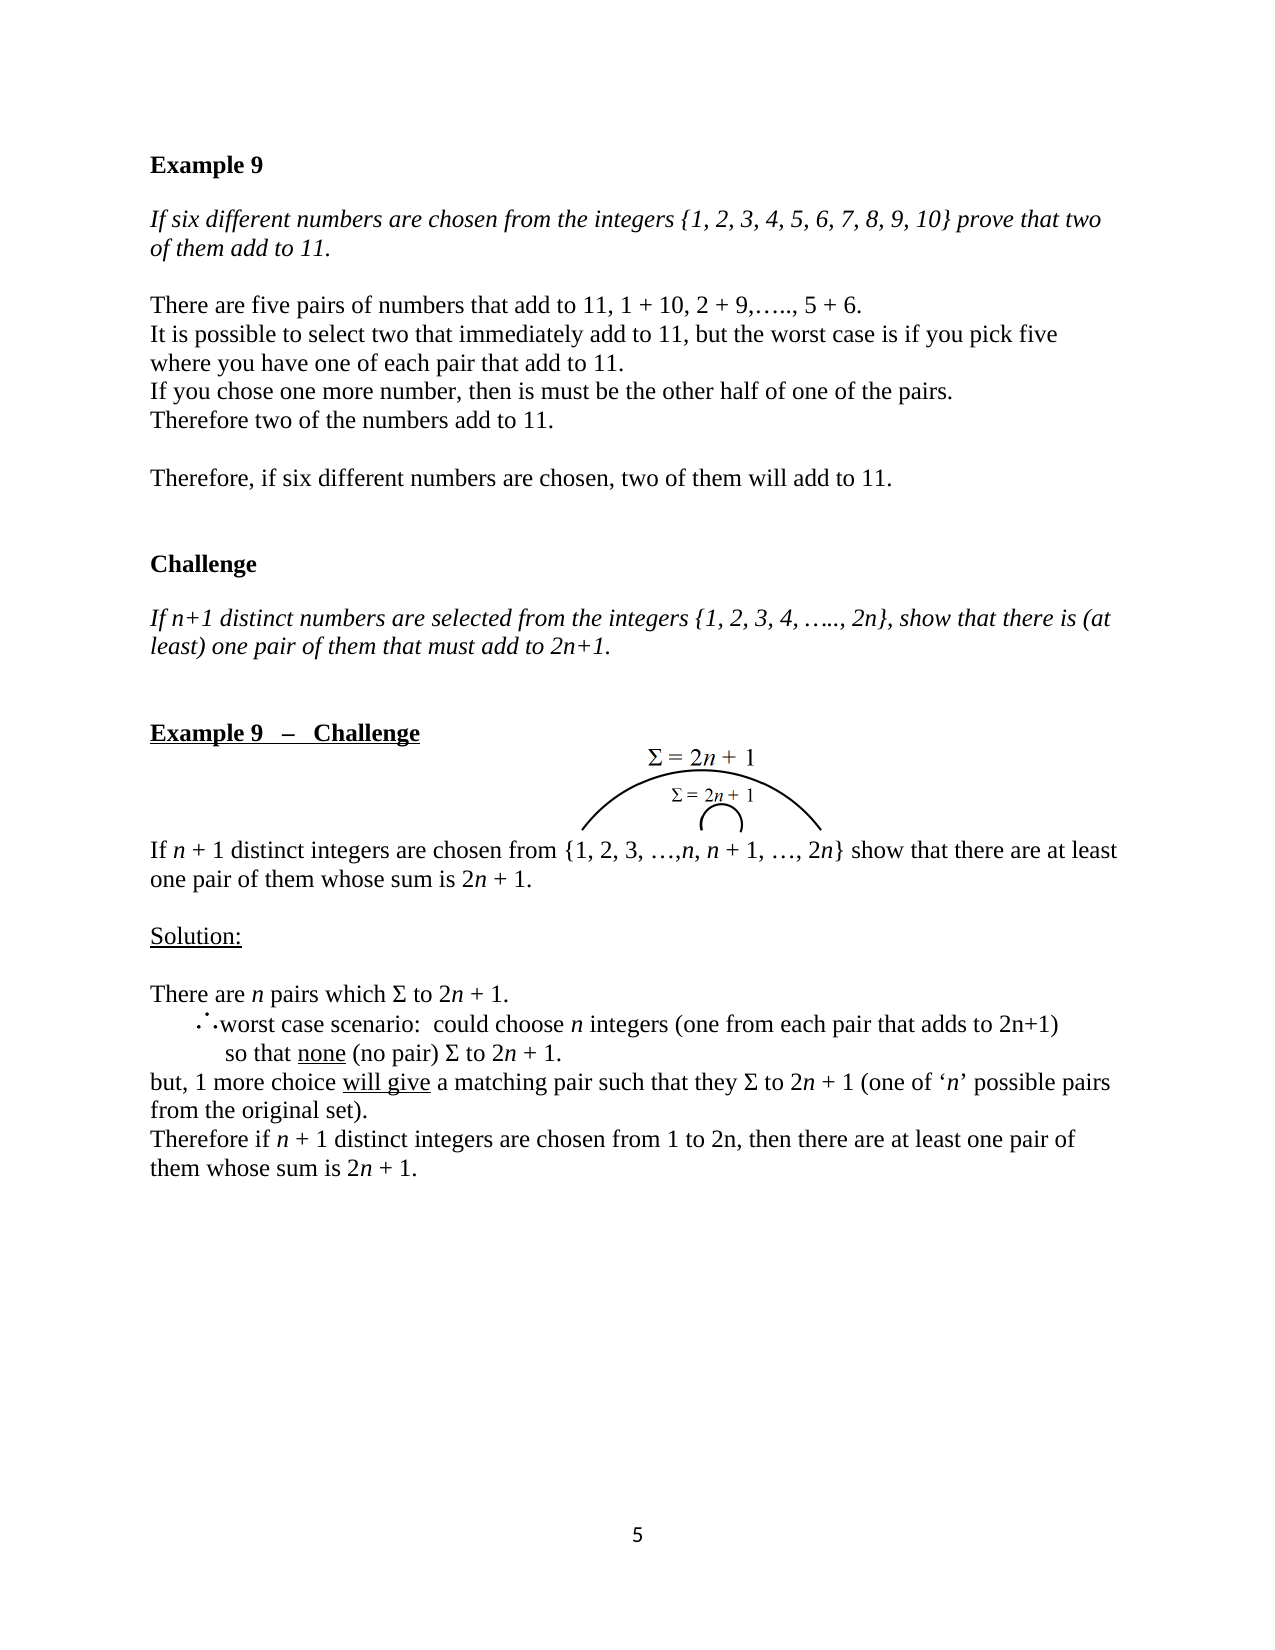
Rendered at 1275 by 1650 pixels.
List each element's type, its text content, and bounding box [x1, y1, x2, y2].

text Solution: [150, 921, 1125, 950]
text worst case scenario: could choose n integers (one from each pair that adds to 2n+1) [150, 1007, 1125, 1038]
text It is possible to select two that immediately add to 11, but the worst case is if you pick five where you have one of each pair that add to 11. [150, 319, 1125, 376]
text Example 9 – Challenge [150, 718, 1125, 746]
text Therefore two of the numbers add to 11. [150, 405, 1125, 434]
text There are five pairs of numbers that add to 11, 1 + 10, 2 + 9,….., 5 + 6. [150, 290, 1125, 319]
text If n + 1 distinct integers are chosen from {1, 2, 3, …,n, n + 1, …, 2n} show that there are at least one pair of them whose sum is 2n + 1. [150, 835, 1125, 892]
text Therefore if n + 1 distinct integers are chosen from 1 to 2n, then there are at least one pair of them whose sum is 2n + 1. [150, 1124, 1125, 1182]
text If six different numbers are chosen from the integers {1, 2, 3, 4, 5, 6, 7, 8, 9, 10} prove that two of them add to 11. [150, 204, 1125, 261]
picture [578, 746, 823, 835]
text Challenge [150, 549, 1125, 578]
text Therefore, if six different numbers are chosen, two of them will add to 11. [150, 463, 1125, 491]
text Example 9 [150, 150, 1125, 179]
text If you chose one more number, then is must be the other half of one of the pairs. [150, 376, 1125, 405]
text so that none (no pair) Σ to 2n + 1. [150, 1038, 1125, 1067]
text If n+1 distinct numbers are selected from the integers {1, 2, 3, 4, ….., 2n}, show that there is (at least) one pair of them that must add to 2n+1. [150, 603, 1125, 660]
text There are n pairs which Σ to 2n + 1. [150, 979, 1125, 1007]
text but, 1 more choice will give a matching pair such that they Σ to 2n + 1 (one of ‘n’ possible pairs from the original set). [150, 1067, 1125, 1124]
